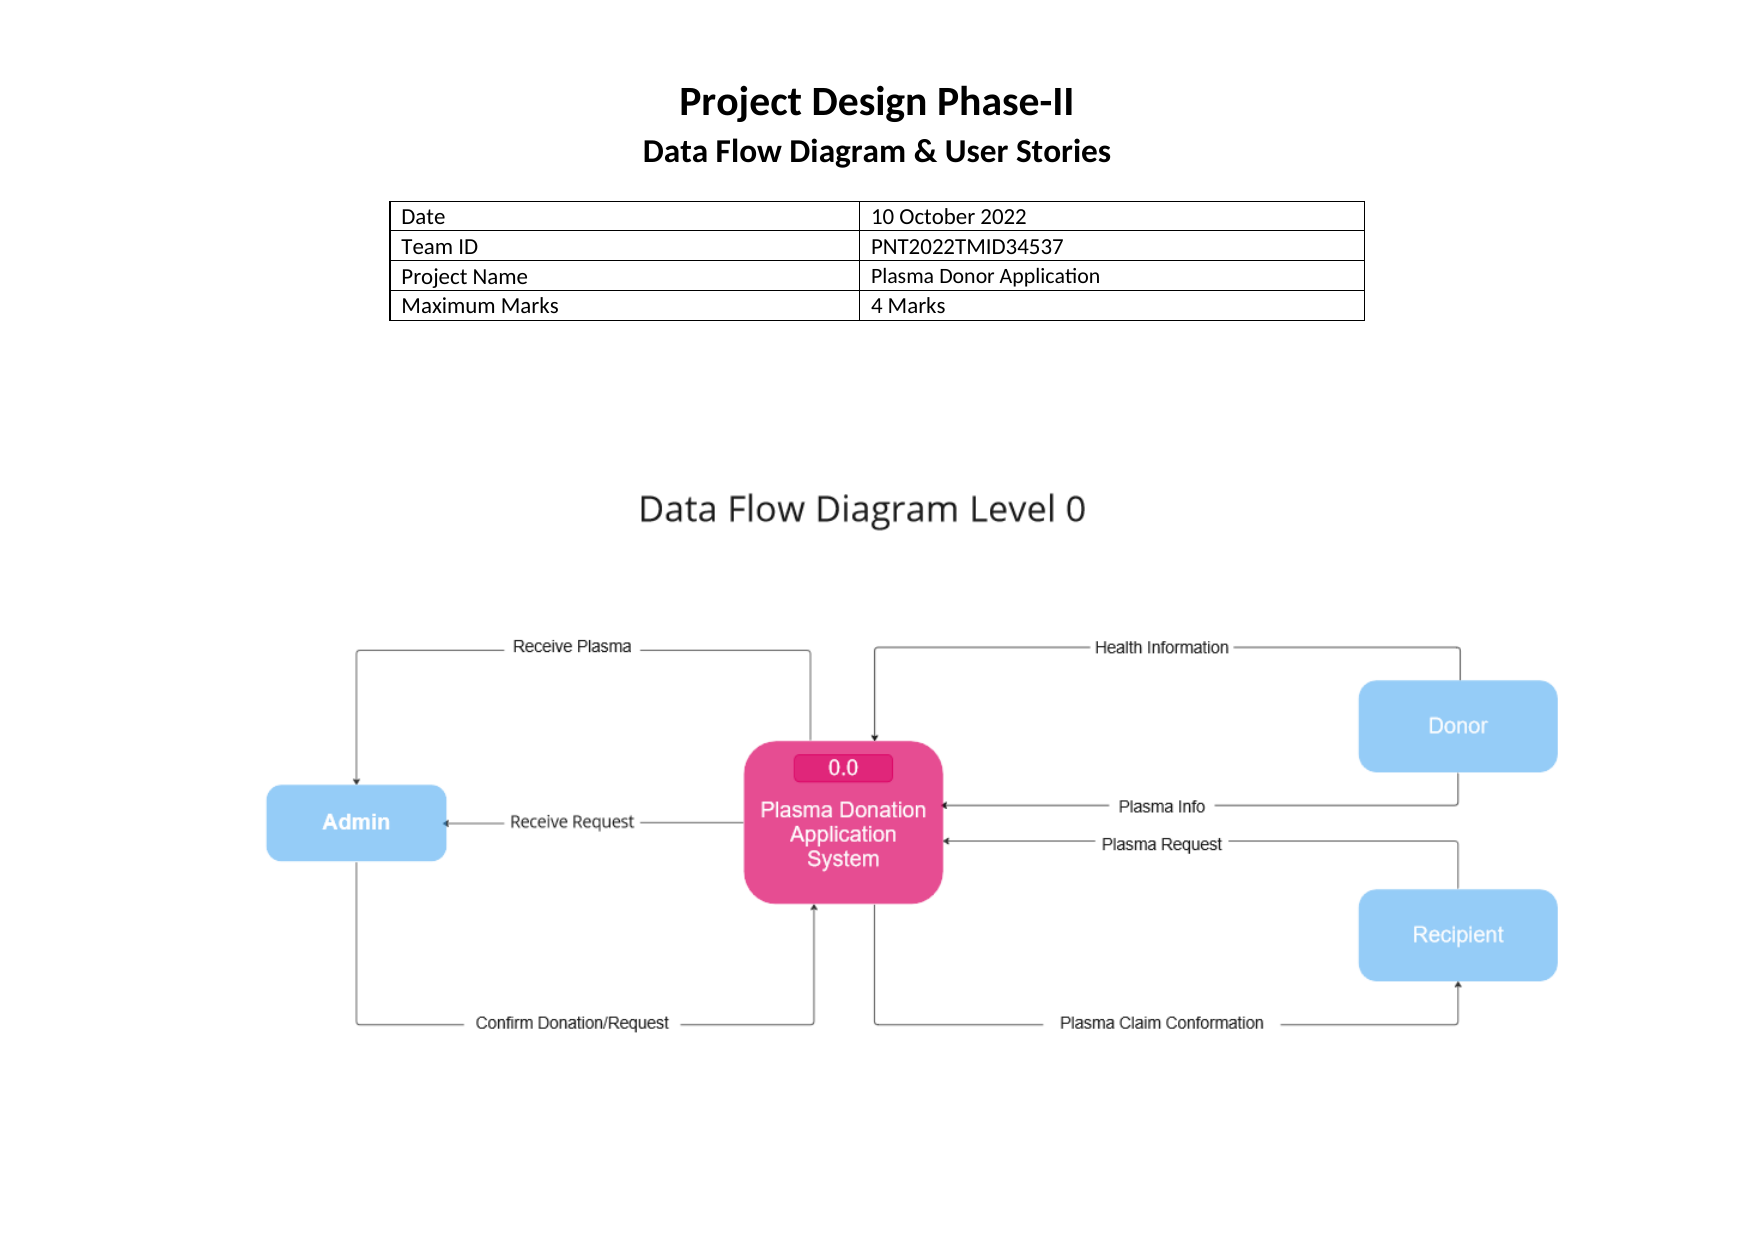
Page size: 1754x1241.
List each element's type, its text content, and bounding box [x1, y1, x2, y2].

table_cell Plasma Donor Application [860, 261, 1364, 290]
text Project Design Phase-II [75, 75, 1679, 126]
table_cell PNT2022TMID34537 [860, 231, 1364, 260]
table_cell Project Name [391, 261, 859, 290]
table_cell 4 Marks [860, 291, 1364, 319]
picture [217, 435, 1612, 1126]
table_header 10 October 2022 [860, 202, 1364, 230]
table_cell Maximum Marks [391, 291, 859, 319]
table_header Date [391, 202, 859, 230]
text Data Flow Diagram & User Stories [75, 130, 1679, 171]
table_cell Team ID [391, 231, 859, 260]
